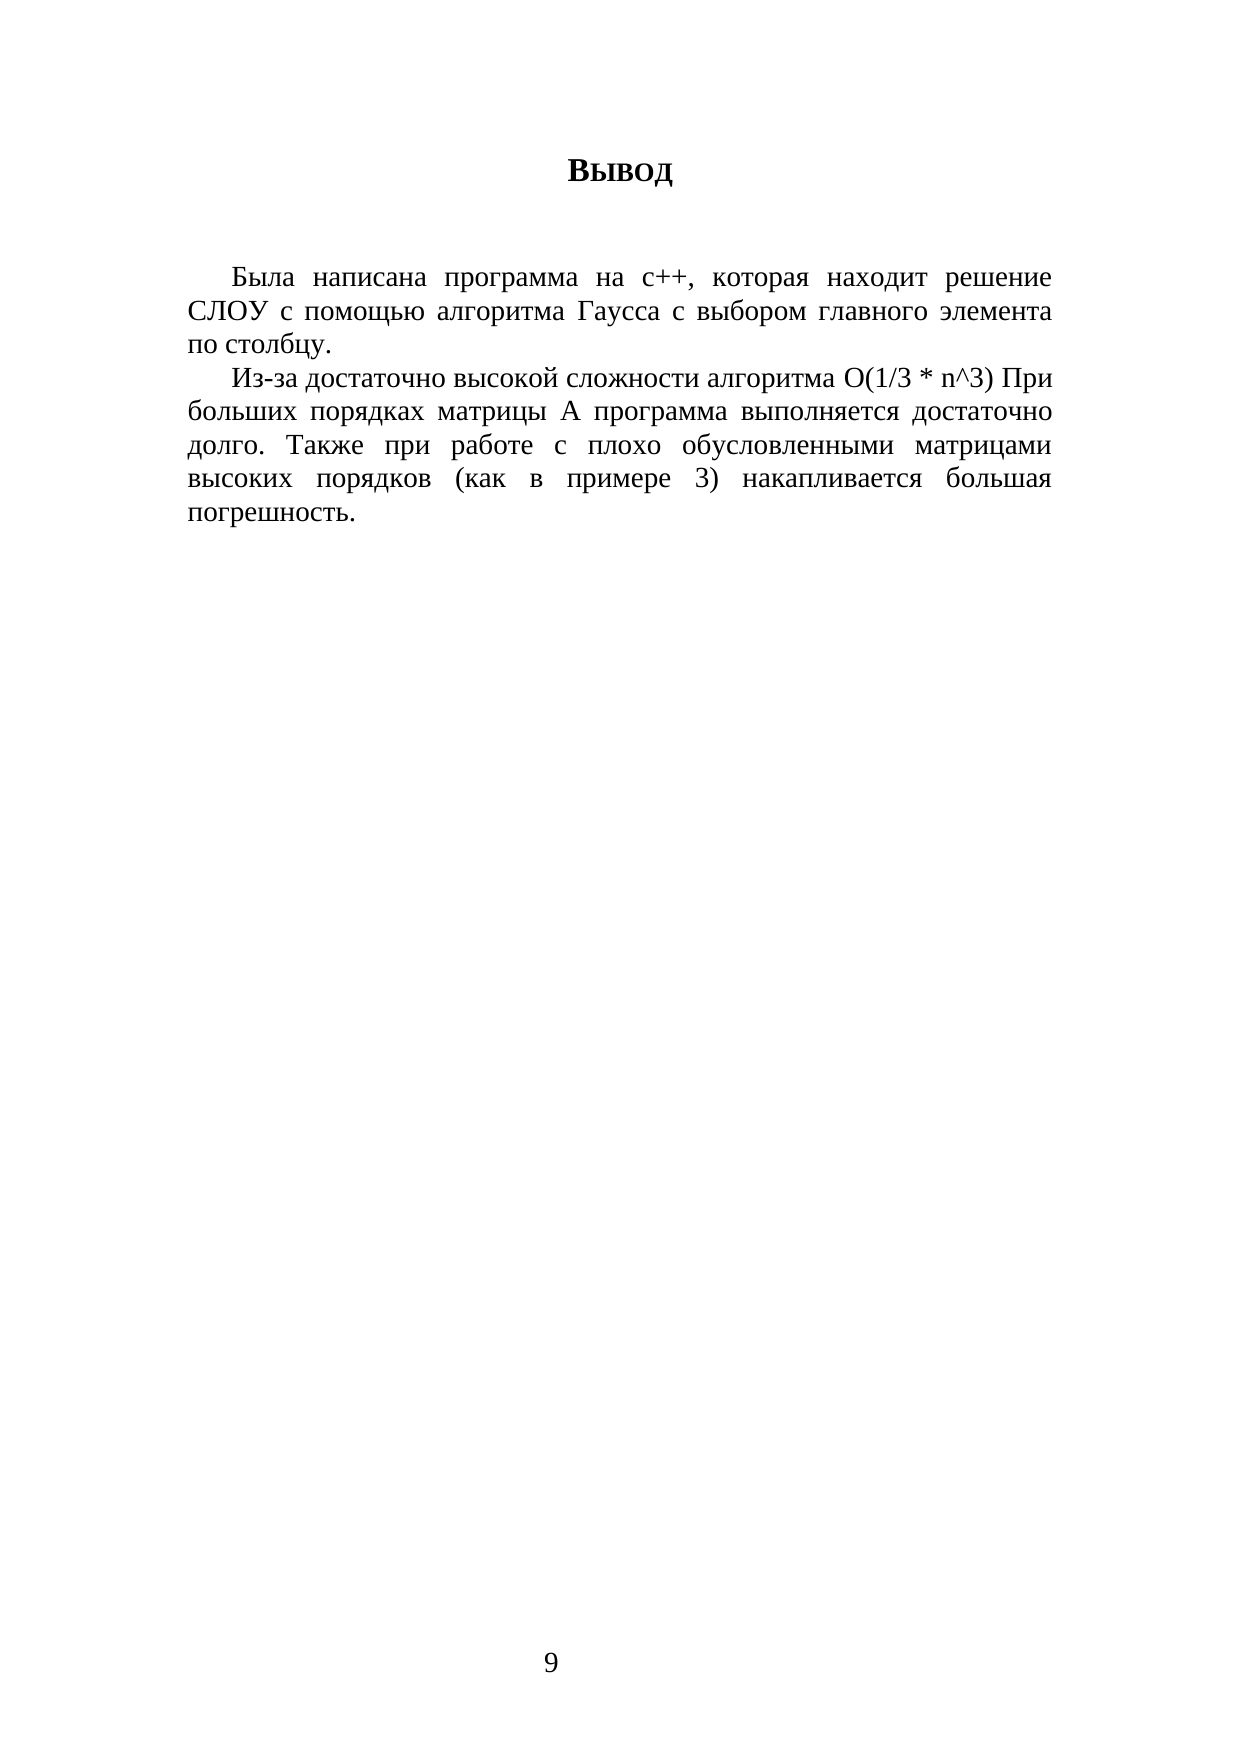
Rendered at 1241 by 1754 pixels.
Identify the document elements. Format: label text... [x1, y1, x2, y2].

subtitle Вывод [187, 150, 1053, 188]
text Была написана программа на с++, которая находит решение СЛОУ с помощью алгоритма Гаусса с выбором главного элемента по столбцу. Из-за достаточно высокой сложности алгоритма O(1/3 * n^3) При больших порядках матрицы A программа выполняется достаточно долго. Также при работе с плохо обусловленными матрицами высоких порядков (как в примере 3) накапливается большая погрешность. [187, 259, 1053, 561]
